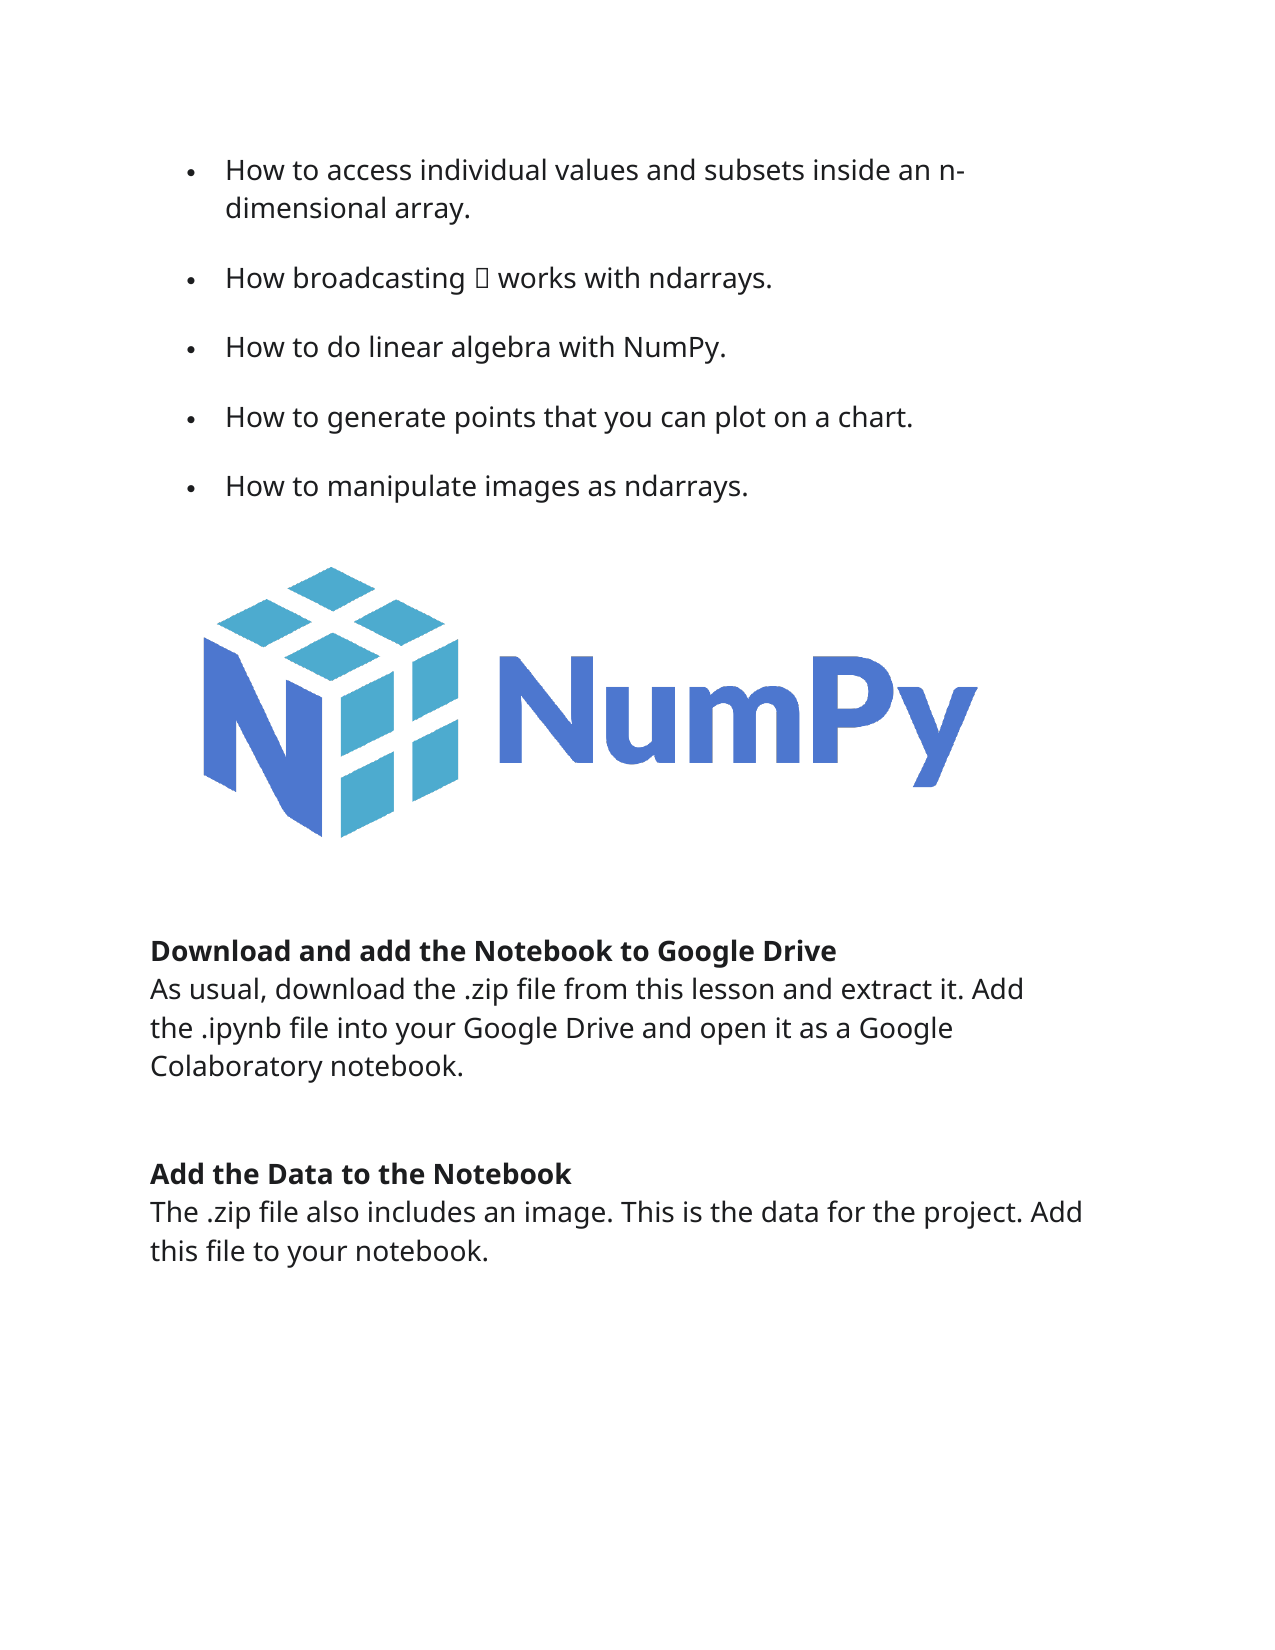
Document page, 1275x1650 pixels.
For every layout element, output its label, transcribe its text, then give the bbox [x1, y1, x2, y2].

list How to do linear algebra with NumPy. [187, 327, 1125, 366]
text Download and add the Notebook to Google Drive [150, 931, 1125, 969]
text The .zip file also includes an image. This is the data for the project. Add this file to your notebook. [150, 1192, 1125, 1269]
list How to generate points that you can plot on a chart. [187, 397, 1125, 435]
text As usual, download the .zip file from this lesson and extract it. Add the .ipynb file into your Google Drive and open it as a Google Colaboratory notebook. [150, 969, 1125, 1084]
list How to access individual values and subsets inside an n-dimensional array. [187, 150, 1125, 227]
text Add the Data to the Notebook [150, 1154, 1125, 1192]
picture [150, 505, 1030, 900]
list How broadcasting 📣 works with ndarrays. [187, 258, 1125, 296]
list How to manipulate images as ndarrays. [187, 467, 1125, 505]
